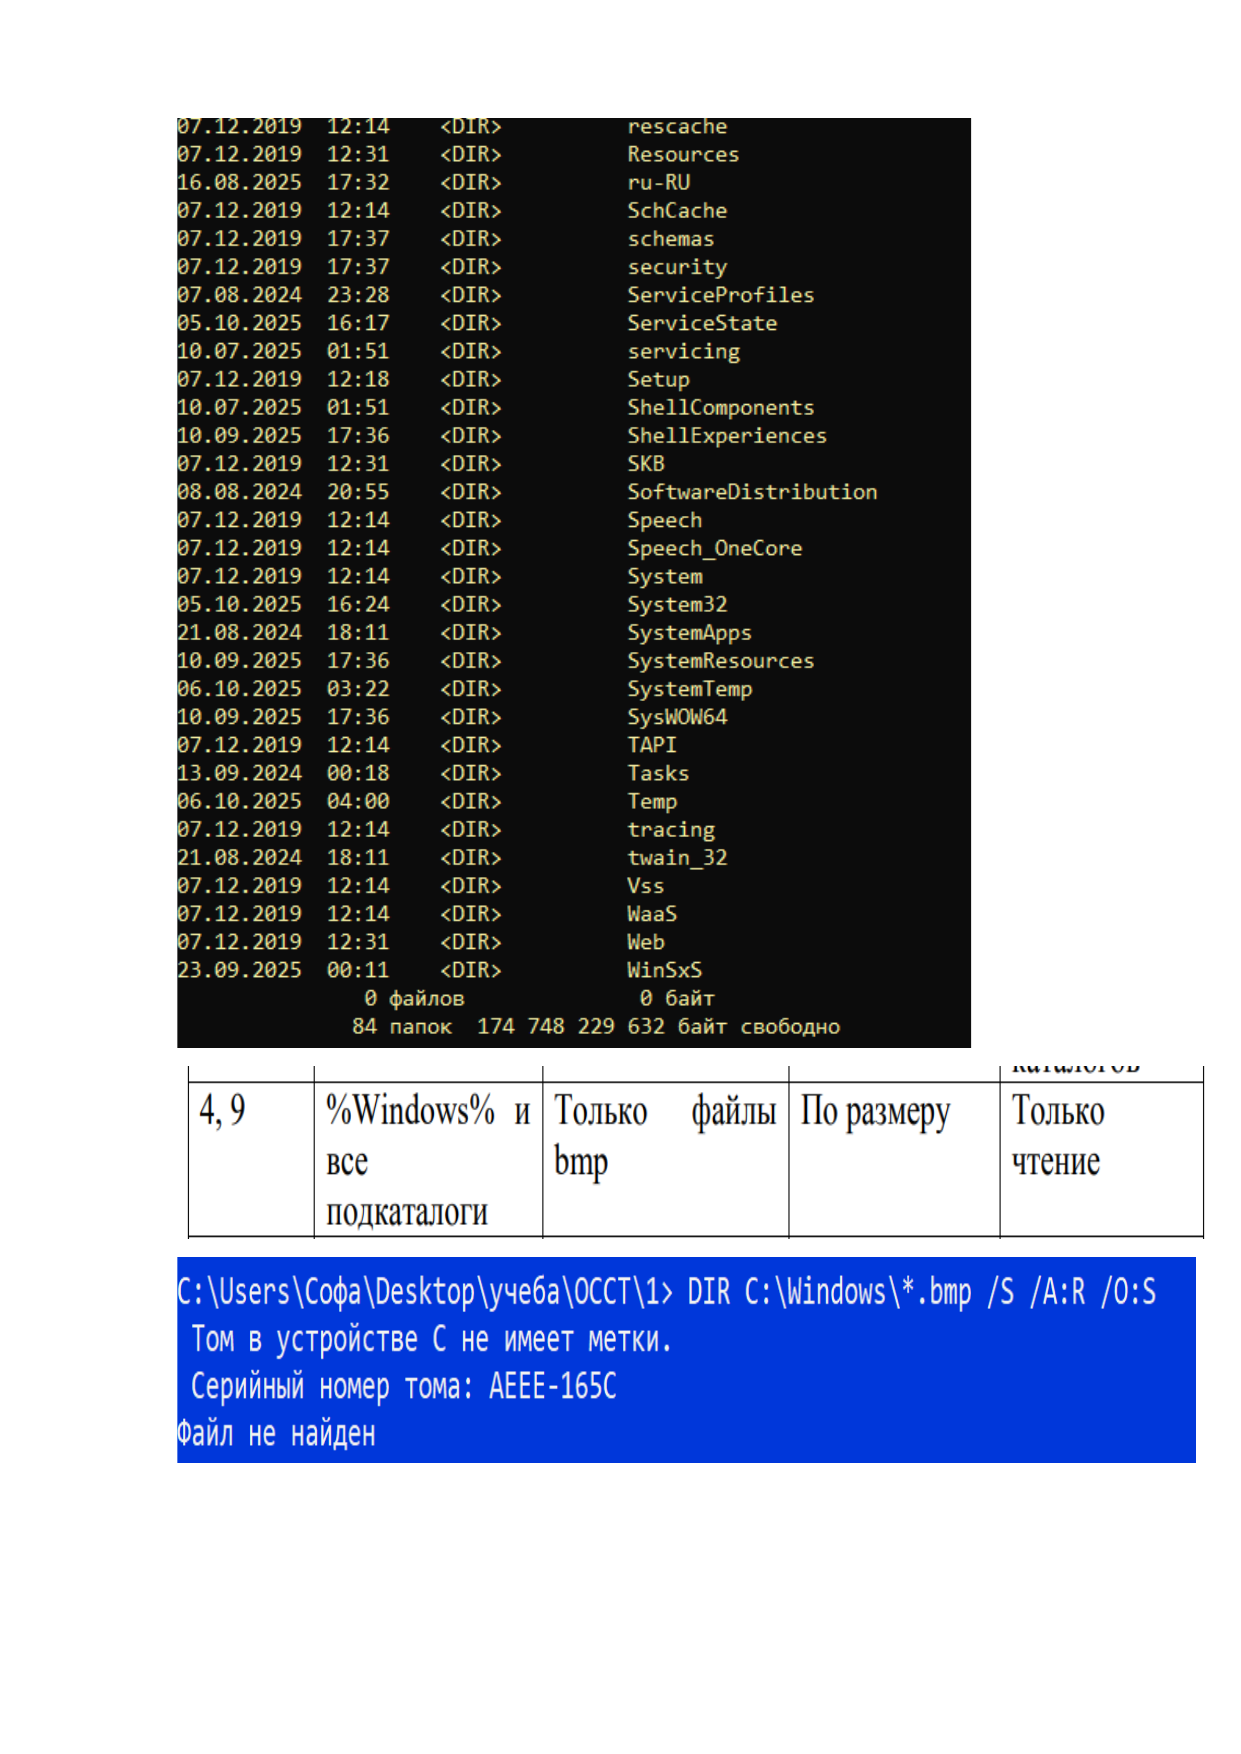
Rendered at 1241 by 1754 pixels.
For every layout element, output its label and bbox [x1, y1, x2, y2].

picture [177, 118, 972, 1048]
picture [177, 1257, 1196, 1463]
picture [177, 1066, 1214, 1239]
